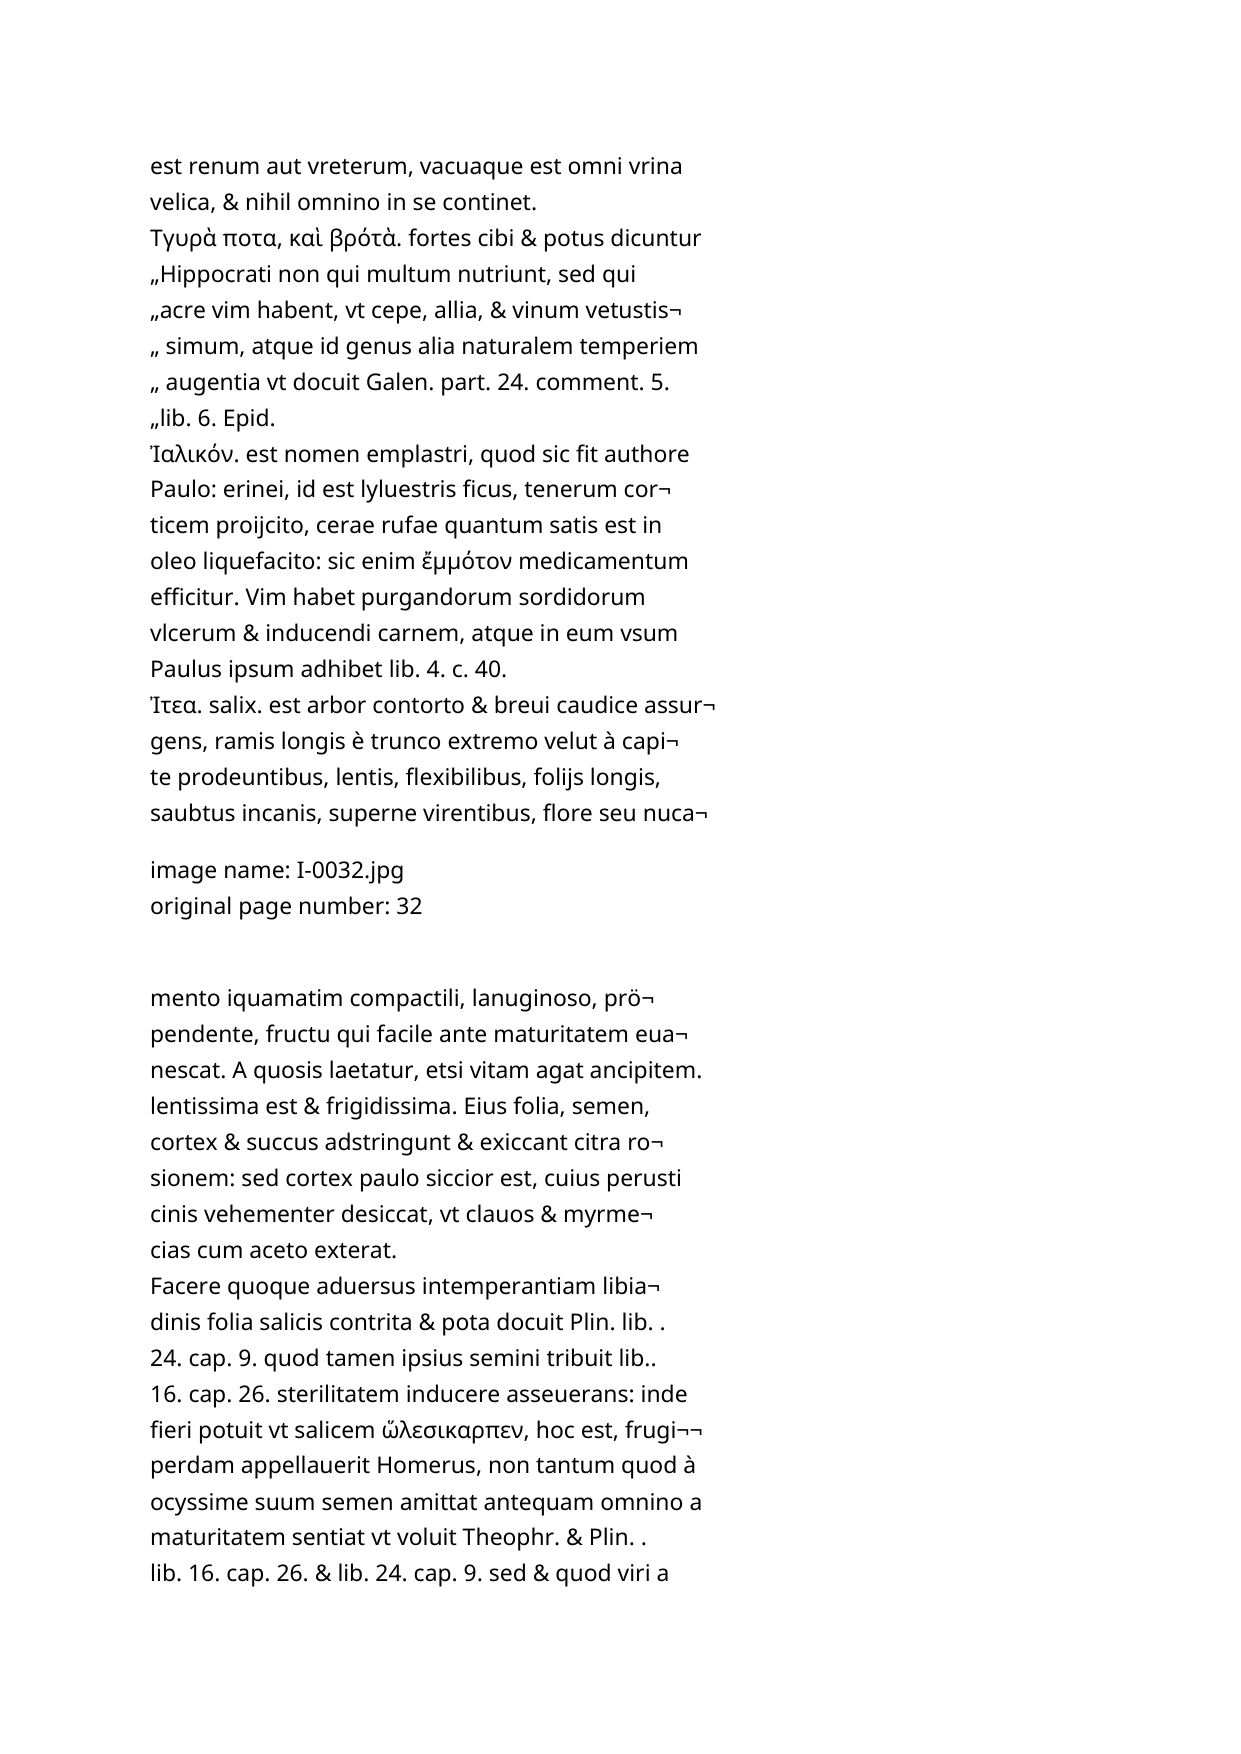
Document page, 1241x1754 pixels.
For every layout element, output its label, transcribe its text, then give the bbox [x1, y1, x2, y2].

text image name: Ι-0032.jpg original page number: 32 [150, 854, 1090, 957]
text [150, 150, 1090, 828]
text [150, 982, 1090, 1588]
